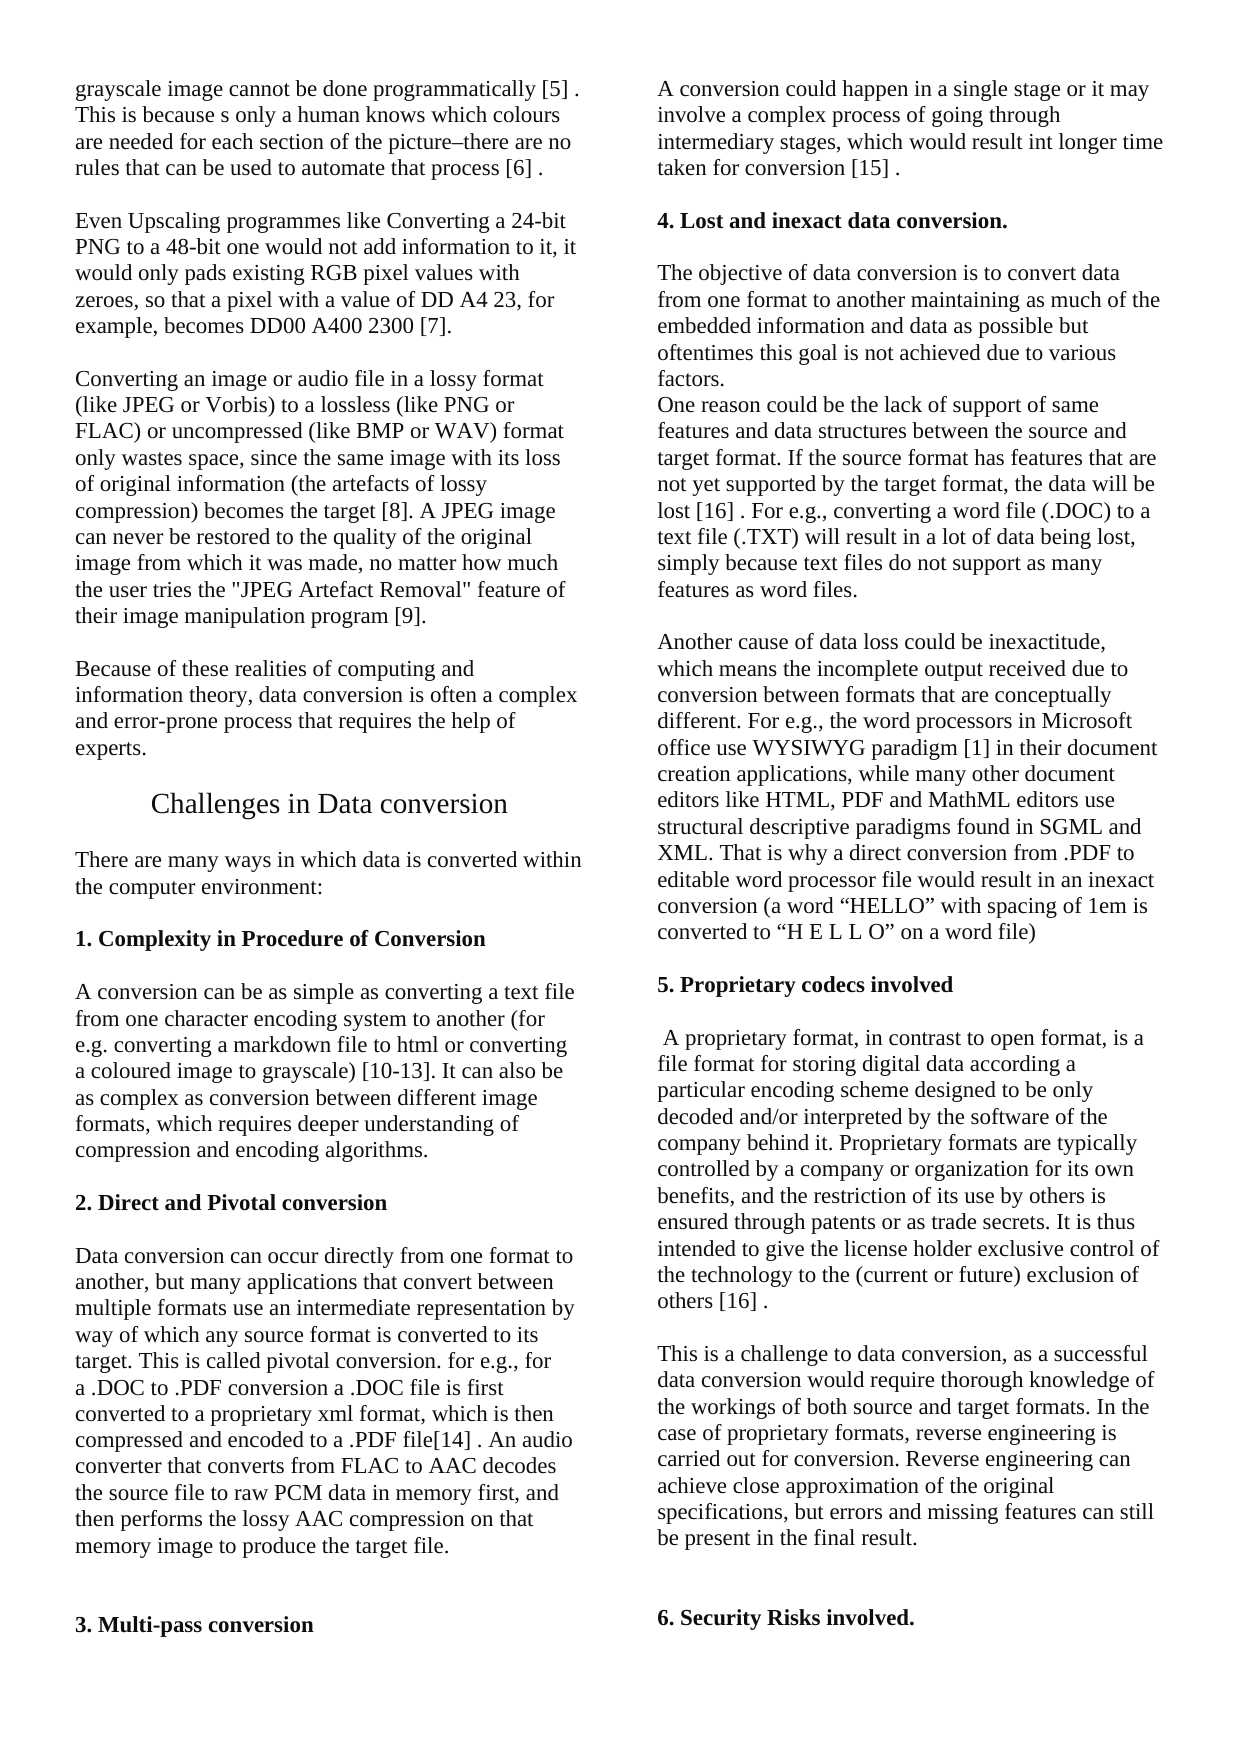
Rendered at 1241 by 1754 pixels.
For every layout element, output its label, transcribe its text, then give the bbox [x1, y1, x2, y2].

text Challenges in Data conversion [75, 787, 583, 820]
text Even Upscaling programmes like Converting a 24-bit PNG to a 48-bit one would not add information to it, it would only pads existing RGB pixel values with zeroes, so that a pixel with a value of DD A4 23, for example, becomes DD00 A400 2300 [7]. [75, 207, 583, 338]
text Converting an image or audio file in a lossy format (like JPEG or Vorbis) to a lossless (like PNG or FLAC) or uncompressed (like BMP or WAV) format only wastes space, since the same image with its loss of original information (the artefacts of lossy compression) becomes the target [8]. A JPEG image can never be restored to the quality of the original image from which it was made, no matter how much the user tries the "JPEG Artefact Removal" feature of their image manipulation program [9]. [75, 365, 583, 628]
text Because of these realities of computing and information theory, data conversion is often a complex and error-prone process that requires the help of experts. [75, 655, 583, 760]
text 3. Multi-pass conversion [75, 1611, 583, 1637]
text A conversion could happen in a single stage or it may involve a complex process of going through intermediary stages, which would result int longer time taken for conversion [15] . [657, 75, 1165, 180]
text Another cause of data loss could be inexactitude, which means the incomplete output received due to conversion between formats that are conceptually different. For e.g., the word processors in Microsoft office use WYSIWYG paradigm [1] in their document creation applications, while many other document editors like HTML, PDF and MathML editors use structural descriptive paradigms found in SGML and XML. That is why a direct conversion from .PDF to editable word processor file would result in an inexact conversion (a word “HELLO” with spacing of 1em is converted to “H E L L O” on a word file) [657, 628, 1165, 945]
text Data conversion can occur directly from one format to another, but many applications that convert between multiple formats use an intermediate representation by way of which any source format is converted to its target. This is called pivotal conversion. for e.g., for a .DOC to .PDF conversion a .DOC file is first converted to a proprietary xml format, which is then compressed and encoded to a .PDF file[14] . An audio converter that converts from FLAC to AAC decodes the source file to raw PCM data in memory first, and then performs the lossy AAC compression on that memory image to produce the target file. [75, 1242, 583, 1558]
text 5. Proprietary codecs involved [657, 971, 1165, 997]
text The objective of data conversion is to convert data from one format to another maintaining as much of the embedded information and data as possible but oftentimes this goal is not achieved due to various factors. [657, 259, 1165, 391]
text A conversion can be as simple as converting a text file from one character encoding system to another (for e.g. converting a markdown file to html or converting a coloured image to grayscale) [10-13]. It can also be as complex as conversion between different image formats, which requires deeper understanding of compression and encoding algorithms. [75, 978, 583, 1163]
text 2. Direct and Pivotal conversion [75, 1189, 583, 1215]
text This is a challenge to data conversion, as a successful data conversion would require thorough knowledge of the workings of both source and target formats. In the case of proprietary formats, reverse engineering is carried out for conversion. Reverse engineering can achieve close approximation of the original specifications, but errors and missing features can still be present in the final result. [657, 1340, 1165, 1551]
text 1. Complexity in Procedure of Conversion [75, 926, 583, 952]
text A proprietary format, in contrast to open format, is a file format for storing digital data according a particular encoding scheme designed to be only decoded and/or interpreted by the software of the company behind it. Proprietary formats are typically controlled by a company or organization for its own benefits, and the restriction of its use by others is ensured through patents or as trade secrets. It is thus intended to give the license holder exclusive control of the technology to the (current or future) exclusion of others [16] . [657, 1024, 1165, 1314]
text There are many ways in which data is converted within the computer environment: [75, 846, 583, 899]
text 4. Lost and inexact data conversion. [657, 207, 1165, 233]
text One reason could be the lack of support of same features and data structures between the source and target format. If the source format has features that are not yet supported by the target format, the data will be lost [16] . For e.g., converting a word file (.DOC) to a text file (.TXT) will result in a lot of data being lost, simply because text files do not support as many features as word files. [657, 391, 1165, 602]
text 6. Security Risks involved. [657, 1603, 1165, 1630]
